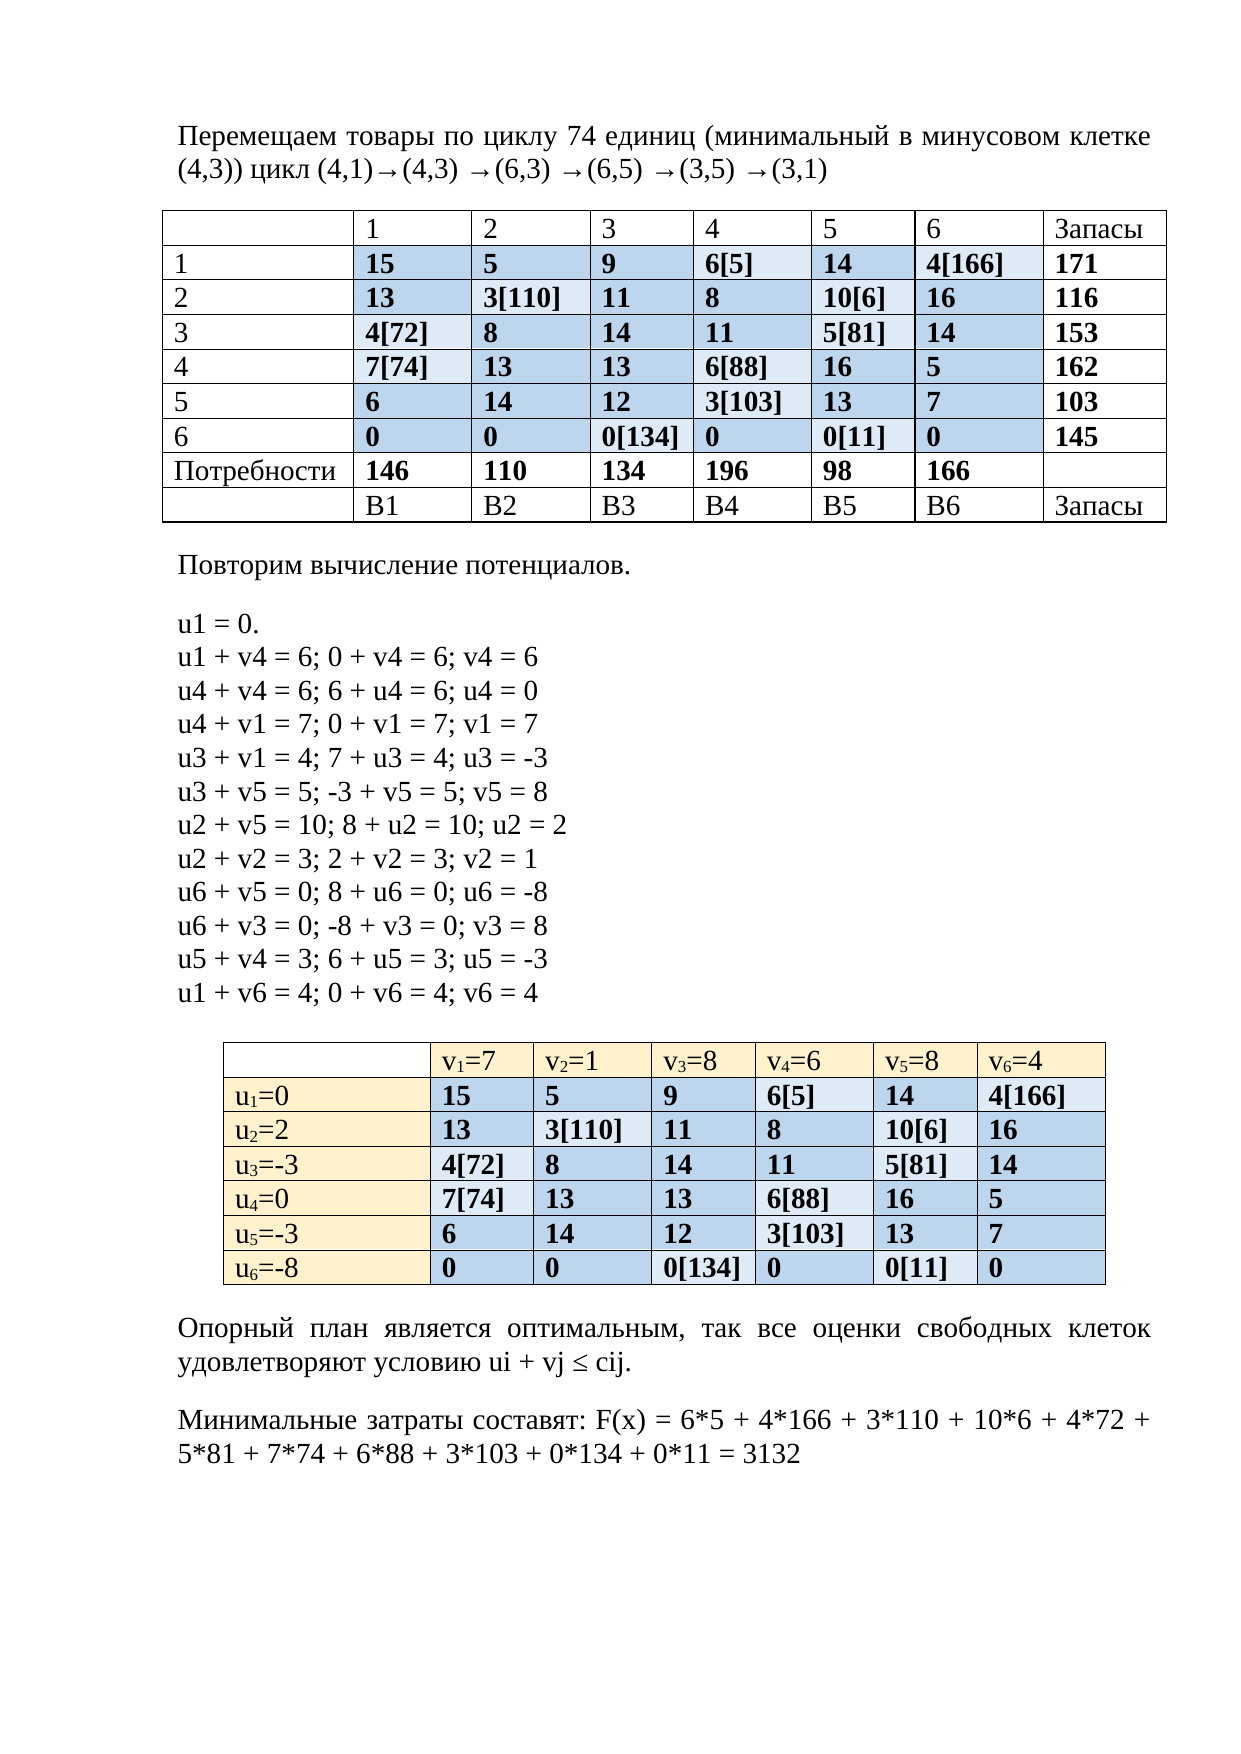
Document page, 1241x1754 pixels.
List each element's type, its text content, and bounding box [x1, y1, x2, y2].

table_cell 134 [591, 453, 693, 487]
table_cell 6[5] [756, 1078, 873, 1111]
table_cell 14 [916, 315, 1043, 348]
table_cell 14 [591, 315, 693, 348]
text u1 + v4 = 6; 0 + v4 = 6; v4 = 6 [177, 639, 1152, 673]
table_cell 13 [812, 384, 914, 418]
table_cell 10[6] [812, 280, 914, 314]
table_cell 13 [874, 1216, 977, 1249]
table_cell 3[103] [756, 1216, 873, 1249]
table_cell 14 [472, 384, 590, 418]
table_cell Запасы [1044, 488, 1166, 521]
table_cell 8 [534, 1147, 651, 1180]
text u6 + v3 = 0; -8 + v3 = 0; v3 = 8 [177, 908, 1152, 941]
table_cell 11 [756, 1147, 873, 1180]
table_cell 0 [431, 1251, 533, 1284]
table_cell 8 [472, 315, 590, 348]
table_cell 1 [163, 246, 353, 279]
table_cell 6 [354, 384, 471, 418]
table_cell B5 [812, 488, 914, 521]
table_cell [163, 488, 353, 521]
table_cell 6[88] [694, 350, 811, 383]
table_cell 16 [916, 280, 1043, 314]
table_cell u2=2 [224, 1112, 430, 1146]
table_header Запасы [1044, 211, 1166, 245]
table_cell 4[166] [978, 1078, 1105, 1111]
table_cell 98 [812, 453, 914, 487]
table_cell 110 [472, 453, 590, 487]
table_cell 4 [163, 350, 353, 383]
table_cell 4[72] [354, 315, 471, 348]
table_cell 103 [1044, 384, 1166, 418]
table_cell 14 [534, 1216, 651, 1249]
table_cell 15 [431, 1078, 533, 1111]
table_cell 13 [472, 350, 590, 383]
table_cell B3 [591, 488, 693, 521]
table_cell 6 [163, 419, 353, 452]
table_header 5 [812, 211, 914, 245]
table_cell 5 [472, 246, 590, 279]
table_cell u5=-3 [224, 1216, 430, 1249]
table_cell 16 [978, 1112, 1105, 1146]
table_cell 0[134] [591, 419, 693, 452]
table_cell 13 [652, 1181, 755, 1215]
table_cell 3[110] [534, 1112, 651, 1146]
table_cell B6 [916, 488, 1043, 521]
table_cell 14 [652, 1147, 755, 1180]
table_header v5=8 [874, 1043, 977, 1077]
table_cell 12 [591, 384, 693, 418]
table_cell 2 [163, 280, 353, 314]
table_cell 7[74] [354, 350, 471, 383]
table_cell 146 [354, 453, 471, 487]
table_cell B1 [354, 488, 471, 521]
table_header v1=7 [431, 1043, 533, 1077]
text Перемещаем товары по циклу 74 единиц (минимальный в минусовом клетке (4,3)) цикл (4,1)→(4,3) →(6,3) →(6,5) →(3,5) →(3,1) [177, 118, 1152, 185]
table_cell B2 [472, 488, 590, 521]
table_header [163, 211, 353, 245]
table_cell 0[11] [874, 1251, 977, 1284]
table_header 2 [472, 211, 590, 245]
text u3 + v1 = 4; 7 + u3 = 4; u3 = -3 [177, 740, 1152, 774]
table_cell 7 [978, 1216, 1105, 1249]
table_header 3 [591, 211, 693, 245]
table_cell 0 [756, 1251, 873, 1284]
text u1 = 0. [177, 606, 1152, 639]
table_cell u4=0 [224, 1181, 430, 1215]
table_cell u1=0 [224, 1078, 430, 1111]
table_cell 7[74] [431, 1181, 533, 1215]
table_cell 6[5] [694, 246, 811, 279]
table_cell 153 [1044, 315, 1166, 348]
table_cell 162 [1044, 350, 1166, 383]
table_header v2=1 [534, 1043, 651, 1077]
table_cell 9 [652, 1078, 755, 1111]
table_cell 3[110] [472, 280, 590, 314]
table_cell 4[72] [431, 1147, 533, 1180]
table_cell 14 [874, 1078, 977, 1111]
table_cell 5 [978, 1181, 1105, 1215]
table_cell 14 [812, 246, 914, 279]
table_header v4=6 [756, 1043, 873, 1077]
table_cell 196 [694, 453, 811, 487]
text u6 + v5 = 0; 8 + u6 = 0; u6 = -8 [177, 874, 1152, 908]
table_cell 16 [874, 1181, 977, 1215]
text Опорный план является оптимальным, так все оценки свободных клеток удовлетворяют условию ui + vj ≤ cij. [177, 1310, 1152, 1377]
table_cell 16 [812, 350, 914, 383]
table_cell 0 [694, 419, 811, 452]
table_cell 0 [534, 1251, 651, 1284]
table_cell 13 [591, 350, 693, 383]
table_cell 13 [431, 1112, 533, 1146]
table_cell 0 [354, 419, 471, 452]
table_cell 11 [591, 280, 693, 314]
table_cell 4[166] [916, 246, 1043, 279]
text Минимальные затраты составят: F(x) = 6*5 + 4*166 + 3*110 + 10*6 + 4*72 + 5*81 + 7*74 + 6*88 + 3*103 + 0*134 + 0*11 = 3132 [177, 1402, 1152, 1469]
table_header v3=8 [652, 1043, 755, 1077]
table_cell 0[11] [812, 419, 914, 452]
table_cell 171 [1044, 246, 1166, 279]
table_cell 12 [652, 1216, 755, 1249]
text u1 + v6 = 4; 0 + v6 = 4; v6 = 4 [177, 975, 1152, 1008]
table_cell [1044, 453, 1166, 487]
table_cell 5 [163, 384, 353, 418]
table_header 4 [694, 211, 811, 245]
table_header [224, 1043, 430, 1077]
table_cell 3[103] [694, 384, 811, 418]
table_cell u3=-3 [224, 1147, 430, 1180]
table_cell 11 [652, 1112, 755, 1146]
text u4 + v4 = 6; 6 + u4 = 6; u4 = 0 [177, 673, 1152, 707]
text Повторим вычисление потенциалов. [177, 547, 1152, 581]
text u2 + v2 = 3; 2 + v2 = 3; v2 = 1 [177, 841, 1152, 874]
table_cell 13 [534, 1181, 651, 1215]
table_cell 116 [1044, 280, 1166, 314]
table_cell 0 [916, 419, 1043, 452]
table_cell 15 [354, 246, 471, 279]
table_cell 0[134] [652, 1251, 755, 1284]
table_cell 10[6] [874, 1112, 977, 1146]
table_header 6 [916, 211, 1043, 245]
text u4 + v1 = 7; 0 + v1 = 7; v1 = 7 [177, 707, 1152, 740]
table_cell 13 [354, 280, 471, 314]
table_cell 0 [472, 419, 590, 452]
text u2 + v5 = 10; 8 + u2 = 10; u2 = 2 [177, 807, 1152, 841]
table_cell 5[81] [812, 315, 914, 348]
table_cell Потребности [163, 453, 353, 487]
table_cell 14 [978, 1147, 1105, 1180]
table_cell 7 [916, 384, 1043, 418]
table_cell 0 [978, 1251, 1105, 1284]
table_cell B4 [694, 488, 811, 521]
table_cell 5 [534, 1078, 651, 1111]
table_cell 145 [1044, 419, 1166, 452]
table_cell 166 [916, 453, 1043, 487]
table_cell 6 [431, 1216, 533, 1249]
text u5 + v4 = 3; 6 + u5 = 3; u5 = -3 [177, 941, 1152, 975]
table_cell u6=-8 [224, 1251, 430, 1284]
table_header v6=4 [978, 1043, 1105, 1077]
table_cell 5[81] [874, 1147, 977, 1180]
table_cell 3 [163, 315, 353, 348]
table_cell 8 [756, 1112, 873, 1146]
table_cell 9 [591, 246, 693, 279]
table_cell 8 [694, 280, 811, 314]
table_cell 11 [694, 315, 811, 348]
table_header 1 [354, 211, 471, 245]
text u3 + v5 = 5; -3 + v5 = 5; v5 = 8 [177, 774, 1152, 807]
table_cell 5 [916, 350, 1043, 383]
table_cell 6[88] [756, 1181, 873, 1215]
